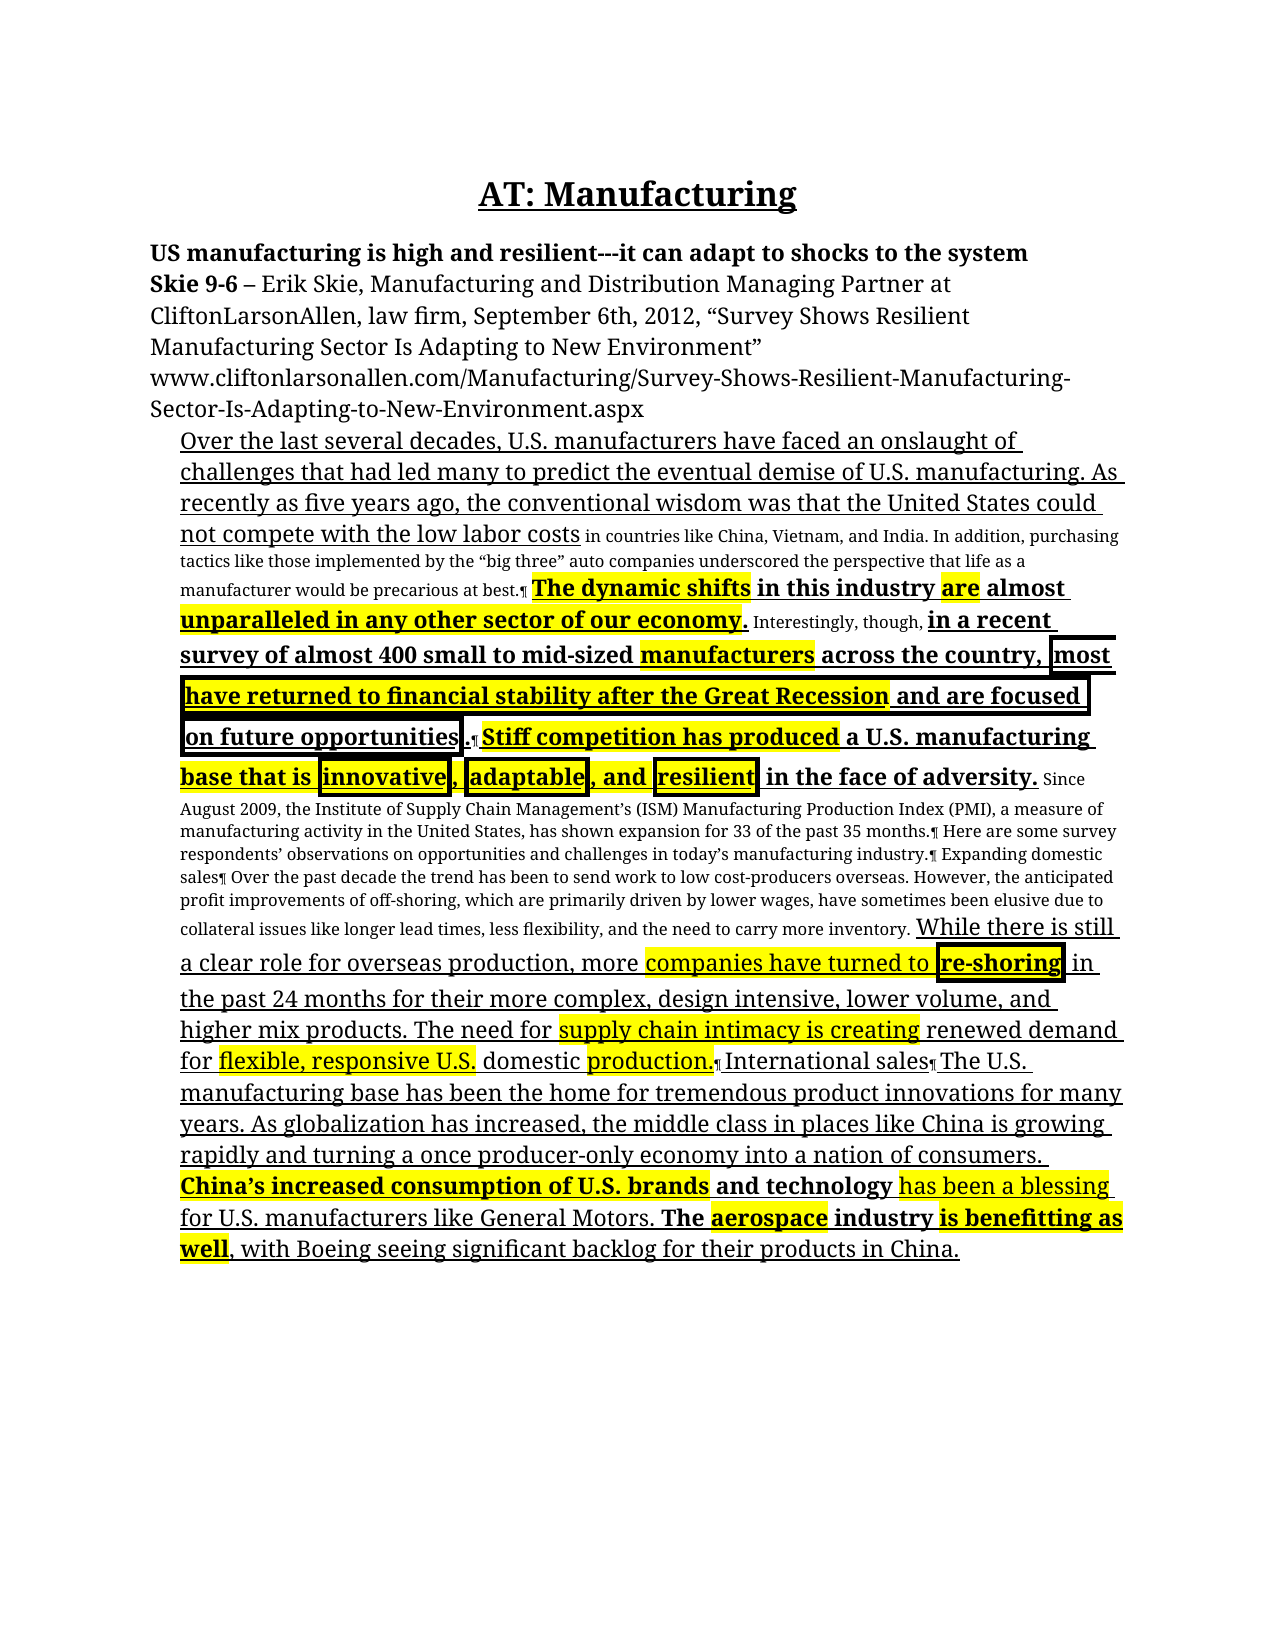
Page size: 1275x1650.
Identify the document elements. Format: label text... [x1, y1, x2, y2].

text Over the last several decades, U.S. manufacturers have faced an onslaught of challenges that had led many to predict the eventual demise of U.S. manufacturing. As recently as five years ago, the conventional wisdom was that the United States could not compete with the low labor costs in countries like China, Vietnam, and India. In addition, purchasing tactics like those implemented by the “big three” auto companies underscored the perspective that life as a manufacturer would be precarious at best.¶ The dynamic shifts in this industry are almost unparalleled in any other sector of our economy. Interestingly, though, in a recent survey of almost 400 small to mid-sized manufacturers across the country, most have returned to financial stability after the Great Recession and are focused on future opportunities.¶ Stiff competition has produced a U.S. manufacturing base that is innovative, adaptable, and resilient in the face of adversity. Since August 2009, the Institute of Supply Chain Management’s (ISM) Manufacturing Production Index (PMI), a measure of manufacturing activity in the United States, has shown expansion for 33 of the past 35 months.¶ Here are some survey respondents’ observations on opportunities and challenges in today’s manufacturing industry.¶ Expanding domestic sales¶ Over the past decade the trend has been to send work to low cost-producers overseas. However, the anticipated profit improvements of off-shoring, which are primarily driven by lower wages, have sometimes been elusive due to collateral issues like longer lead times, less flexibility, and the need to carry more inventory. While there is still a clear role for overseas production, more companies have turned to re-shoring in the past 24 months for their more complex, design intensive, lower volume, and higher mix products. The need for supply chain intimacy is creating renewed demand for flexible, responsive U.S. domestic production.¶ International sales¶ The U.S. manufacturing base has been the home for tremendous product innovations for many years. As globalization has increased, the middle class in places like China is growing rapidly and turning a once producer-only economy into a nation of consumers. China’s increased consumption of U.S. brands and technology has been a blessing for U.S. manufacturers like General Motors. The aerospace industry is benefitting as well, with Boeing seeing significant backlog for their products in China. [180, 484, 1125, 1264]
subtitle AT: Manufacturing [150, 171, 1125, 216]
text Skie 9-6 – Erik Skie, Manufacturing and Distribution Managing Partner at CliftonLarsonAllen, law firm, September 6th, 2012, “Survey Shows Resilient Manufacturing Sector Is Adapting to New Environment” www.cliftonlarsonallen.com/Manufacturing/Survey-Shows-Resilient-Manufacturing-Sector-Is-Adapting-to-New-Environment.aspx [150, 268, 1125, 424]
subtitle US manufacturing is high and resilient---it can adapt to shocks to the system [150, 237, 1125, 268]
